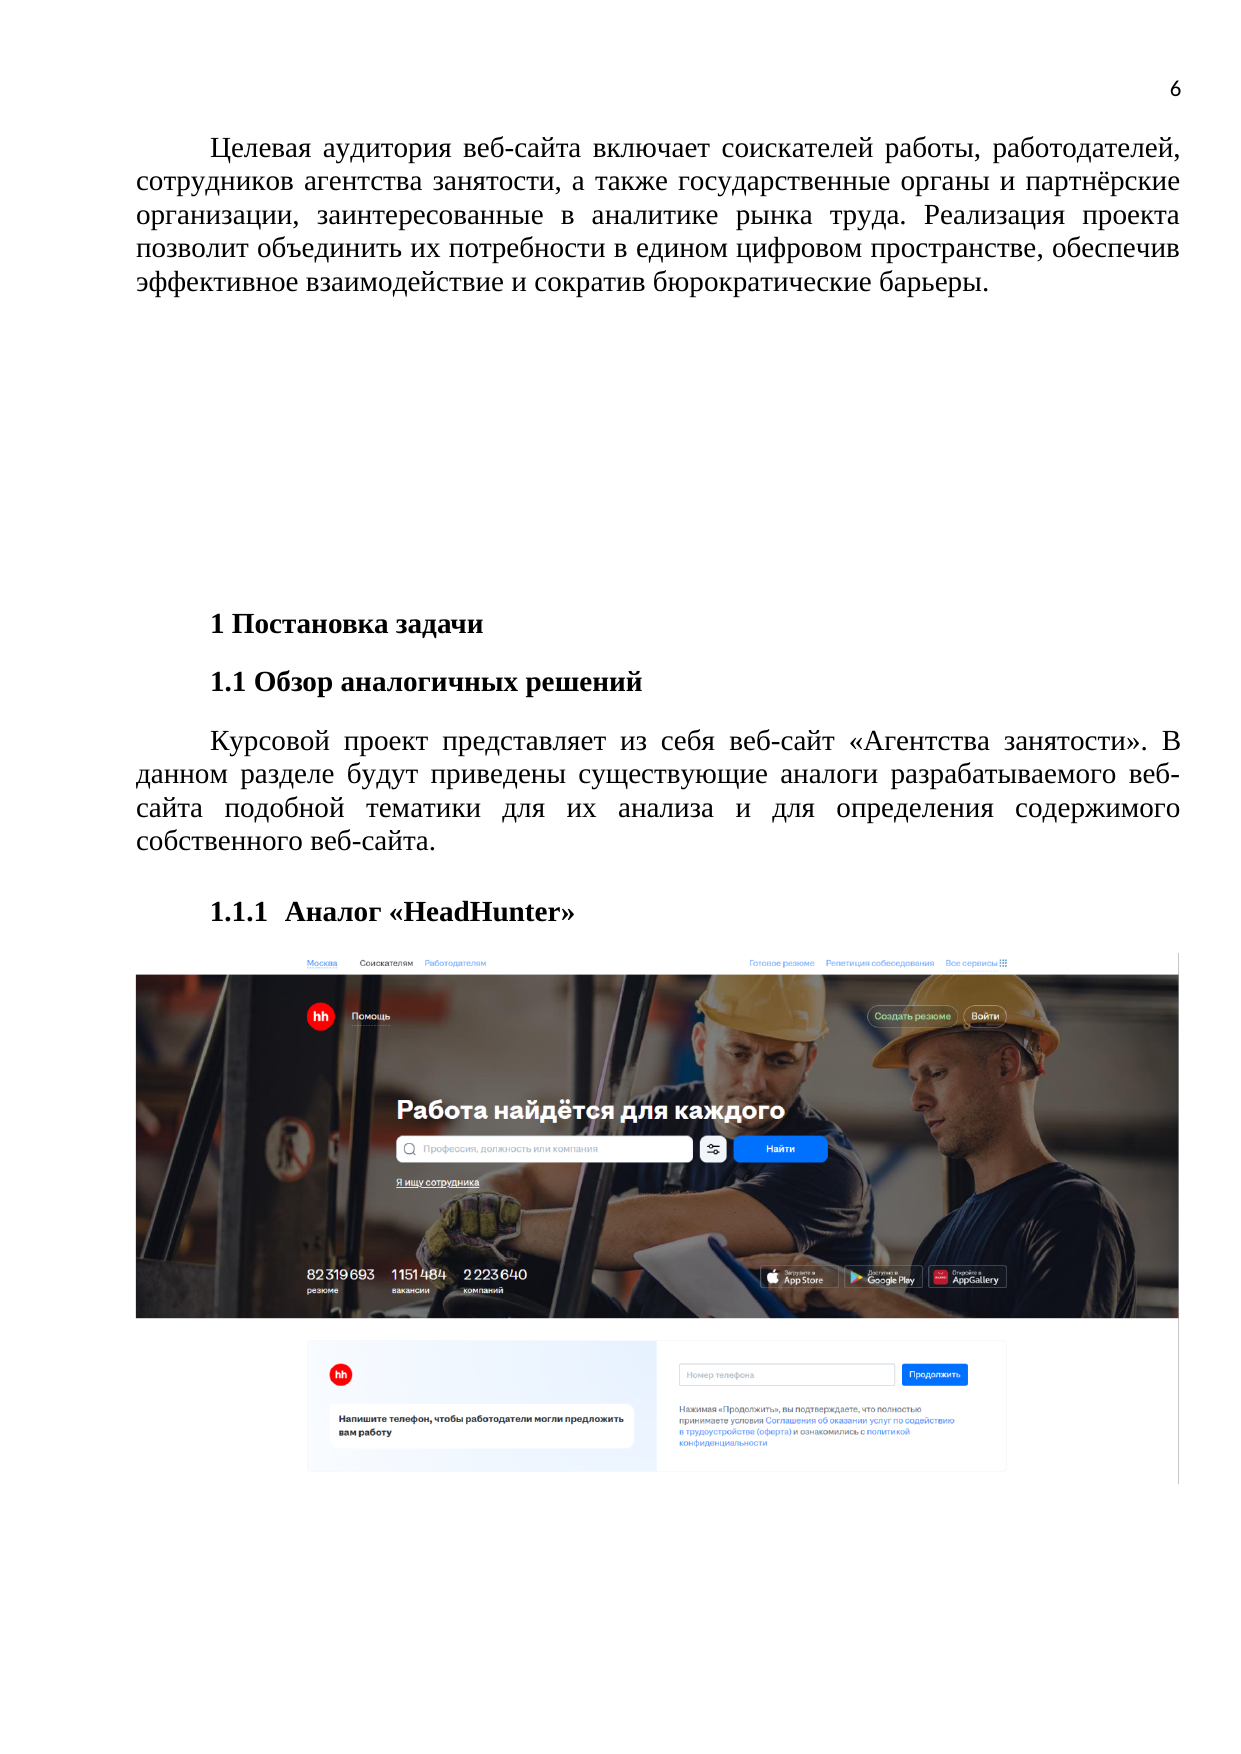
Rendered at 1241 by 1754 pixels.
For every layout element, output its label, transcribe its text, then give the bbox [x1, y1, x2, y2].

text Целевая аудитория веб-сайта включает соискателей работы, работодателей, сотрудников агентства занятости, а также государственные органы и партнёрские организации, заинтересованные в аналитике рынка труда. Реализация проекта позволит объединить их потребности в едином цифровом пространстве, обеспечив эффективное взаимодействие и сократив бюрократические барьеры. [136, 130, 1181, 298]
picture [135, 953, 1179, 1484]
text 1.1 Обзор аналогичных решений [136, 664, 1181, 698]
text 1 Постановка задачи [136, 606, 1181, 639]
list Аналог «HeadHunter» [209, 894, 1181, 928]
text Курсовой проект представляет из себя веб-сайт «Агентства занятости». В данном разделе будут приведены существующие аналоги разрабатываемого веб-сайта подобной тематики для их анализа и для определения содержимого собственного веб-сайта. [136, 723, 1181, 857]
